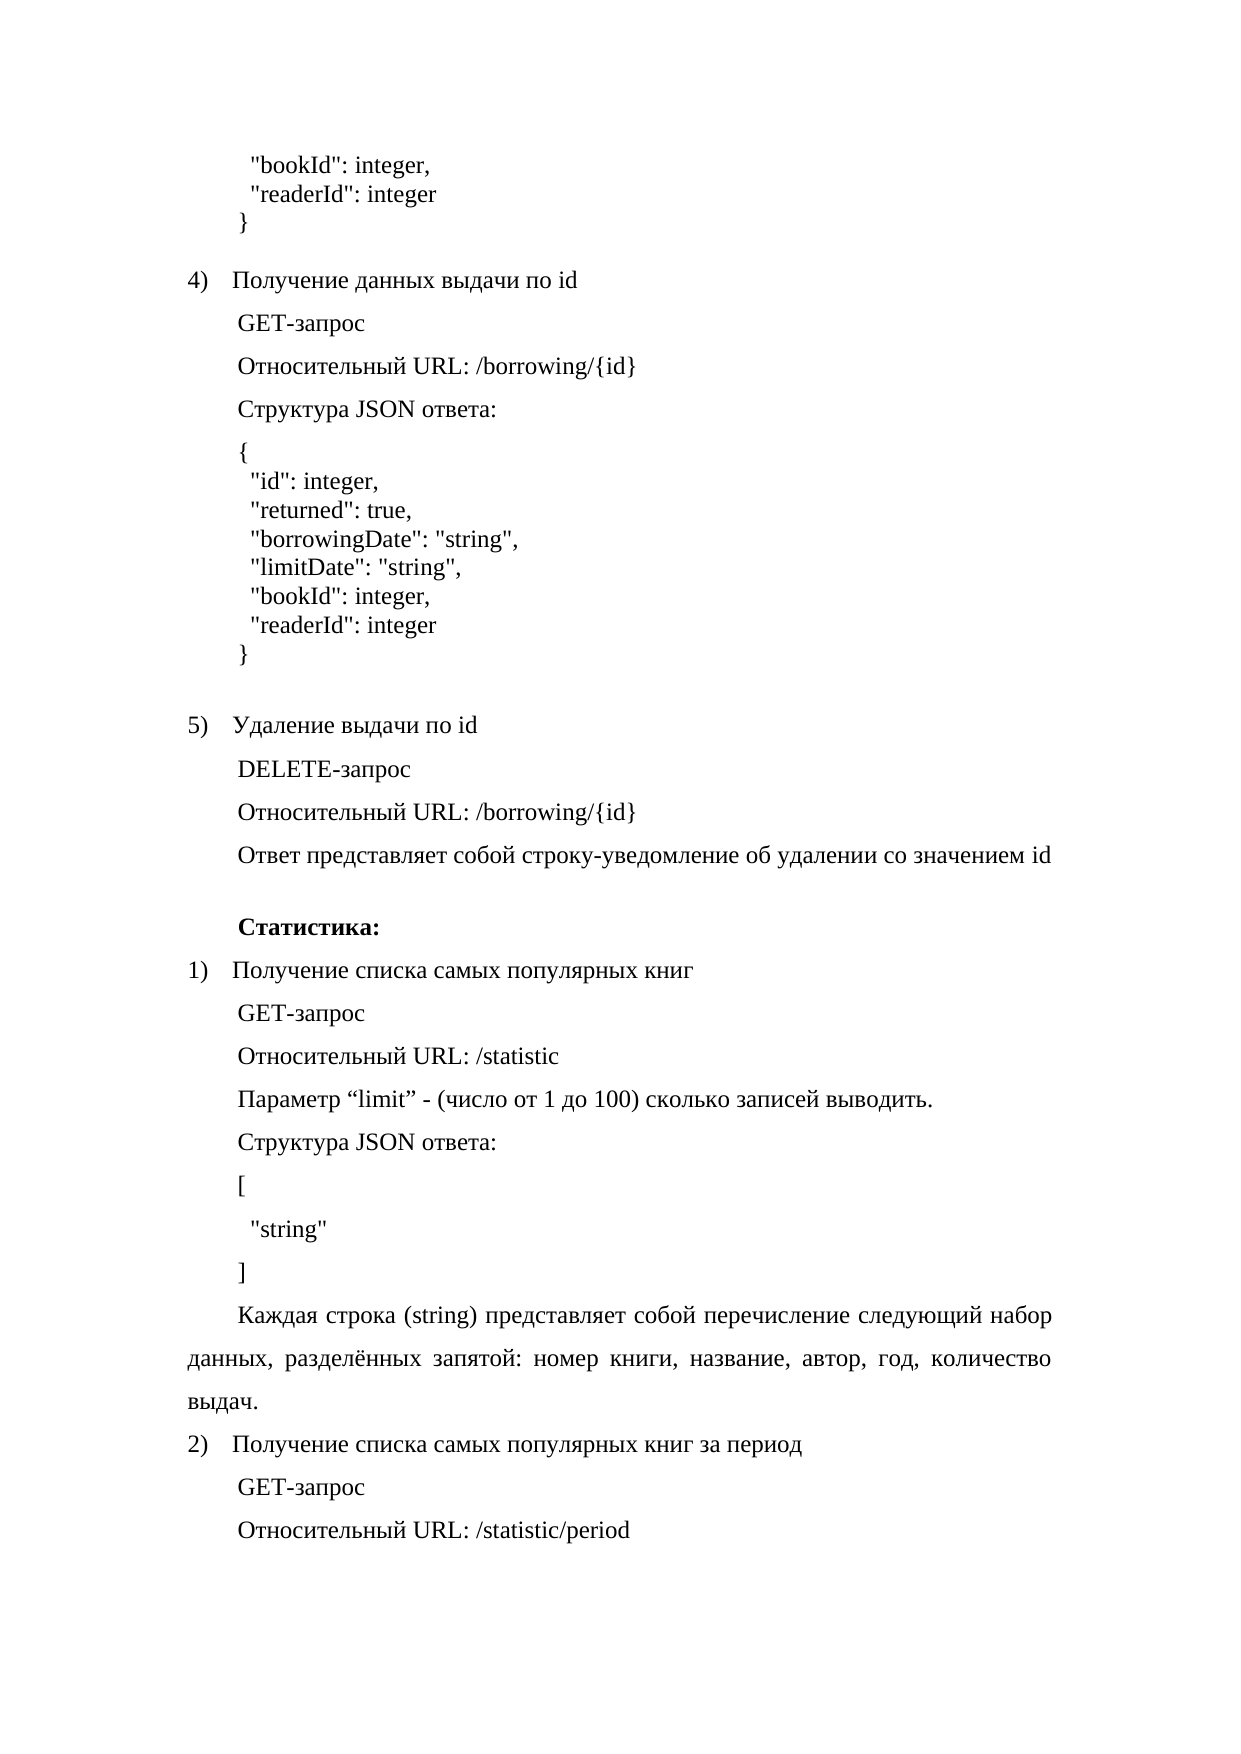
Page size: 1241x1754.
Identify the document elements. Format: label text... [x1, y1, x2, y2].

list "borrowingDate": "string", [187, 524, 1053, 552]
list Получение списка самых популярных книг [187, 955, 1053, 984]
list "id": integer, [187, 466, 1053, 495]
list Получение данных выдачи по id [187, 265, 1053, 294]
list Относительный URL: /statistic/period [187, 1516, 1053, 1544]
list } [187, 207, 1053, 236]
list GET-запрос [187, 308, 1053, 337]
list Параметр “limit” - (число от 1 до 100) сколько записей выводить. [187, 1084, 1053, 1113]
list ] [187, 1257, 1053, 1286]
list Статистика: [187, 912, 1053, 941]
list { [187, 437, 1053, 466]
list Получение списка самых популярных книг за период [187, 1429, 1053, 1458]
list "readerId": integer [187, 610, 1053, 639]
list Ответ представляет собой строку-уведомление об удалении со значением id [187, 840, 1053, 869]
list } [187, 639, 1053, 667]
list Структура JSON ответа: [187, 1127, 1053, 1156]
list "bookId": integer, [187, 150, 1053, 179]
list GET-запрос [187, 998, 1053, 1027]
list "string" [187, 1214, 1053, 1242]
list Относительный URL: /borrowing/{id} [187, 797, 1053, 826]
list "returned": true, [187, 495, 1053, 524]
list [187, 1300, 1053, 1415]
list Относительный URL: /borrowing/{id} [187, 351, 1053, 380]
list Структура JSON ответа: [187, 394, 1053, 423]
list DELETE-запрос [187, 754, 1053, 782]
list "readerId": integer [187, 179, 1053, 207]
list [ [187, 1171, 1053, 1199]
list GET-запрос [187, 1472, 1053, 1501]
list Удаление выдачи по id [187, 711, 1053, 739]
list Относительный URL: /statistic [187, 1041, 1053, 1070]
list "bookId": integer, [187, 581, 1053, 610]
list "limitDate": "string", [187, 552, 1053, 581]
